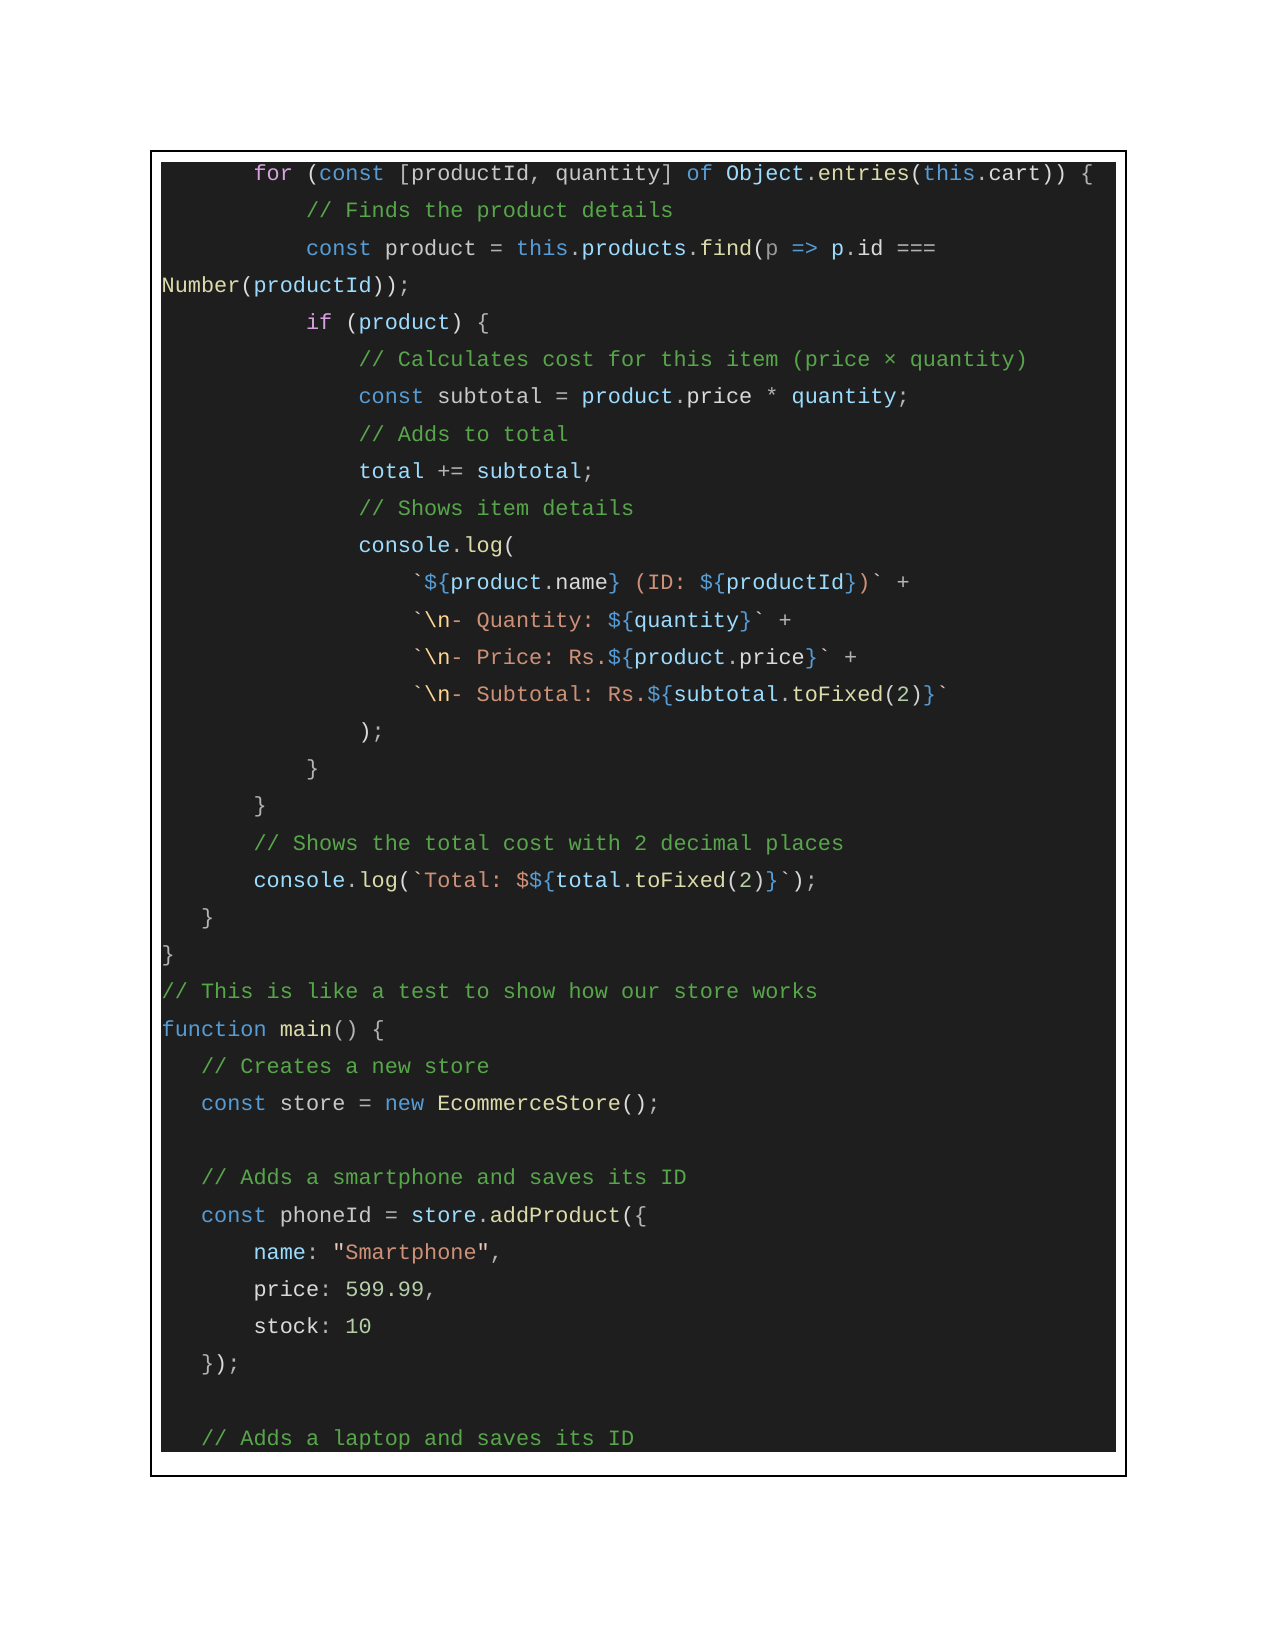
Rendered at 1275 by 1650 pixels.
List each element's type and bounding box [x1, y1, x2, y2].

table_header [152, 152, 1125, 1475]
